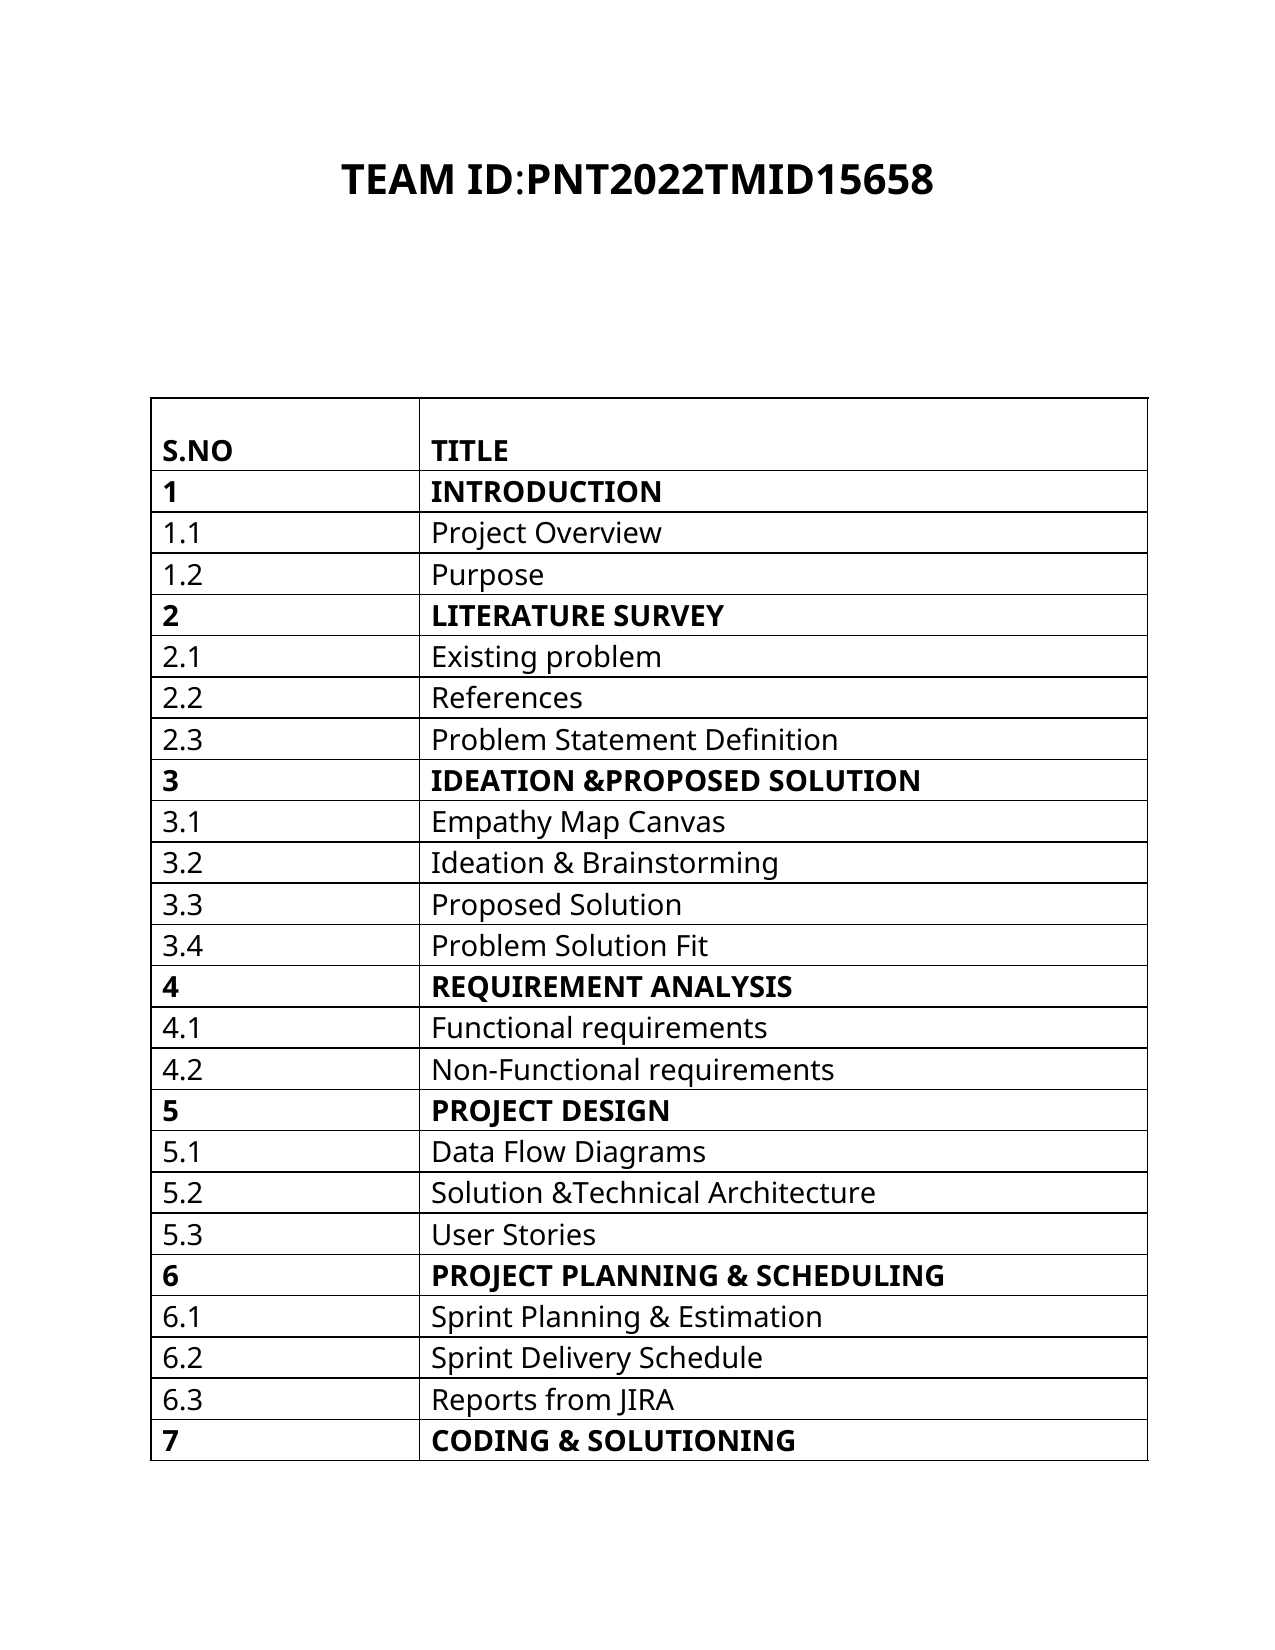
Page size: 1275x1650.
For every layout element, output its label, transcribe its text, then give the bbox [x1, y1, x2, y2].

table_cell 5.1 [152, 1131, 419, 1171]
table_cell 3 [152, 760, 419, 800]
table_cell References [420, 678, 1147, 717]
table_cell 6 [152, 1255, 419, 1295]
table_cell User Stories [420, 1214, 1147, 1253]
table_cell LITERATURE SURVEY [420, 595, 1147, 635]
table_header TITLE [420, 399, 1147, 470]
table_cell Functional requirements [420, 1008, 1147, 1047]
table_cell Sprint Planning & Estimation [420, 1296, 1147, 1336]
table_cell 7 [152, 1420, 419, 1460]
table_cell 2 [152, 595, 419, 635]
table_cell Proposed Solution [420, 884, 1147, 923]
table_cell 5.3 [152, 1214, 419, 1253]
table_cell Existing problem [420, 636, 1147, 676]
table_cell 2.3 [152, 719, 419, 758]
table_cell Ideation & Brainstorming [420, 843, 1147, 882]
table_cell Problem Statement Definition [420, 719, 1147, 758]
table_cell Empathy Map Canvas [420, 801, 1147, 841]
table_cell Problem Solution Fit [420, 925, 1147, 965]
table_cell 5 [152, 1090, 419, 1130]
table_cell 4.1 [152, 1008, 419, 1047]
table_cell PROJECT PLANNING & SCHEDULING [420, 1255, 1147, 1295]
table_cell 4 [152, 966, 419, 1006]
table_cell REQUIREMENT ANALYSIS [420, 966, 1147, 1006]
table_cell INTRODUCTION [420, 471, 1147, 511]
table_cell 6.1 [152, 1296, 419, 1336]
table_cell 1 [152, 471, 419, 511]
table_header S.NO [152, 399, 419, 470]
table_cell 1.2 [152, 554, 419, 593]
table_cell Data Flow Diagrams [420, 1131, 1147, 1171]
table_cell 1.1 [152, 513, 419, 552]
table_cell 2.1 [152, 636, 419, 676]
text TEAM ID:PNT2022TMID15658 [150, 150, 1125, 207]
table_cell CODING & SOLUTIONING [420, 1420, 1147, 1460]
table_cell 2.2 [152, 678, 419, 717]
table_cell 3.3 [152, 884, 419, 923]
table_cell Purpose [420, 554, 1147, 593]
table_cell 3.4 [152, 925, 419, 965]
table_cell 5.2 [152, 1173, 419, 1212]
table_cell 4.2 [152, 1049, 419, 1088]
table_cell Non-Functional requirements [420, 1049, 1147, 1088]
table_cell 6.2 [152, 1338, 419, 1377]
table_cell 6.3 [152, 1379, 419, 1418]
table_cell 3.1 [152, 801, 419, 841]
table_cell Reports from JIRA [420, 1379, 1147, 1418]
table_cell 3.2 [152, 843, 419, 882]
table_cell Sprint Delivery Schedule [420, 1338, 1147, 1377]
table_cell Solution &Technical Architecture [420, 1173, 1147, 1212]
table_cell PROJECT DESIGN [420, 1090, 1147, 1130]
table_cell Project Overview [420, 513, 1147, 552]
table_cell IDEATION &PROPOSED SOLUTION [420, 760, 1147, 800]
